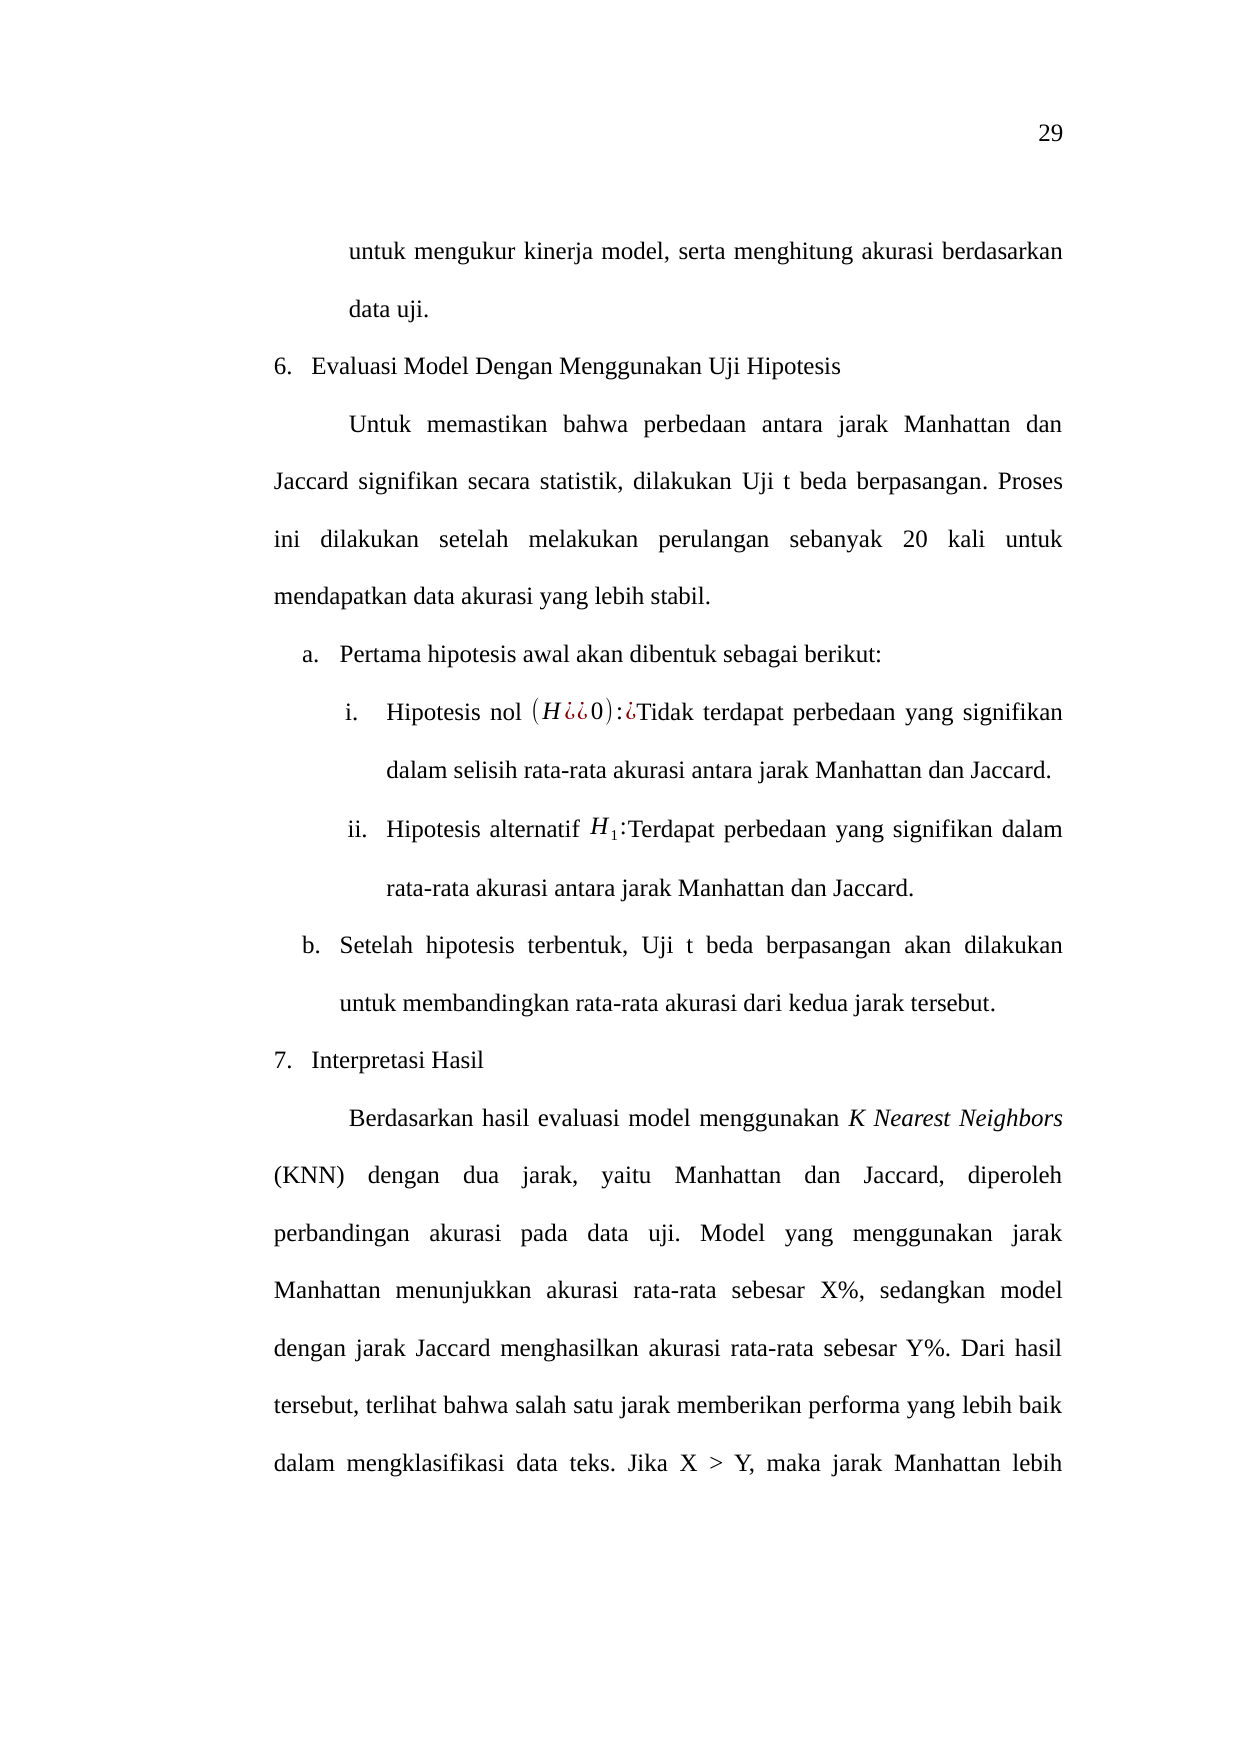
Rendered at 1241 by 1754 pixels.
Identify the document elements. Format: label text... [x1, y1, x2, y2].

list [311, 236, 1063, 322]
list Hipotesis nol Tidak terdapat perbedaan yang signifikan dalam selisih rata-rata akurasi antara jarak Manhattan dan Jaccard. [358, 696, 1063, 784]
list Setelah hipotesis terbentuk, Uji t beda berpasangan akan dilakukan untuk membandingkan rata-rata akurasi dari kedua jarak tersebut. [302, 930, 1063, 1016]
list Interpretasi Hasil [274, 1045, 1063, 1074]
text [274, 1103, 1063, 1476]
text Untuk memastikan bahwa perbedaan antara jarak Manhattan dan Jaccard signifikan secara statistik, dilakukan Uji t beda berpasangan. Proses ini dilakukan setelah melakukan perulangan sebanyak 20 kali untuk mendapatkan data akurasi yang lebih stabil. [274, 409, 1063, 610]
list Evaluasi Model Dengan Menggunakan Uji Hipotesis [274, 351, 1063, 380]
list Hipotesis alternatif Terdapat perbedaan yang signifikan dalam rata-rata akurasi antara jarak Manhattan dan Jaccard. [367, 812, 1063, 901]
list Pertama hipotesis awal akan dibentuk sebagai berikut: [302, 639, 1063, 667]
